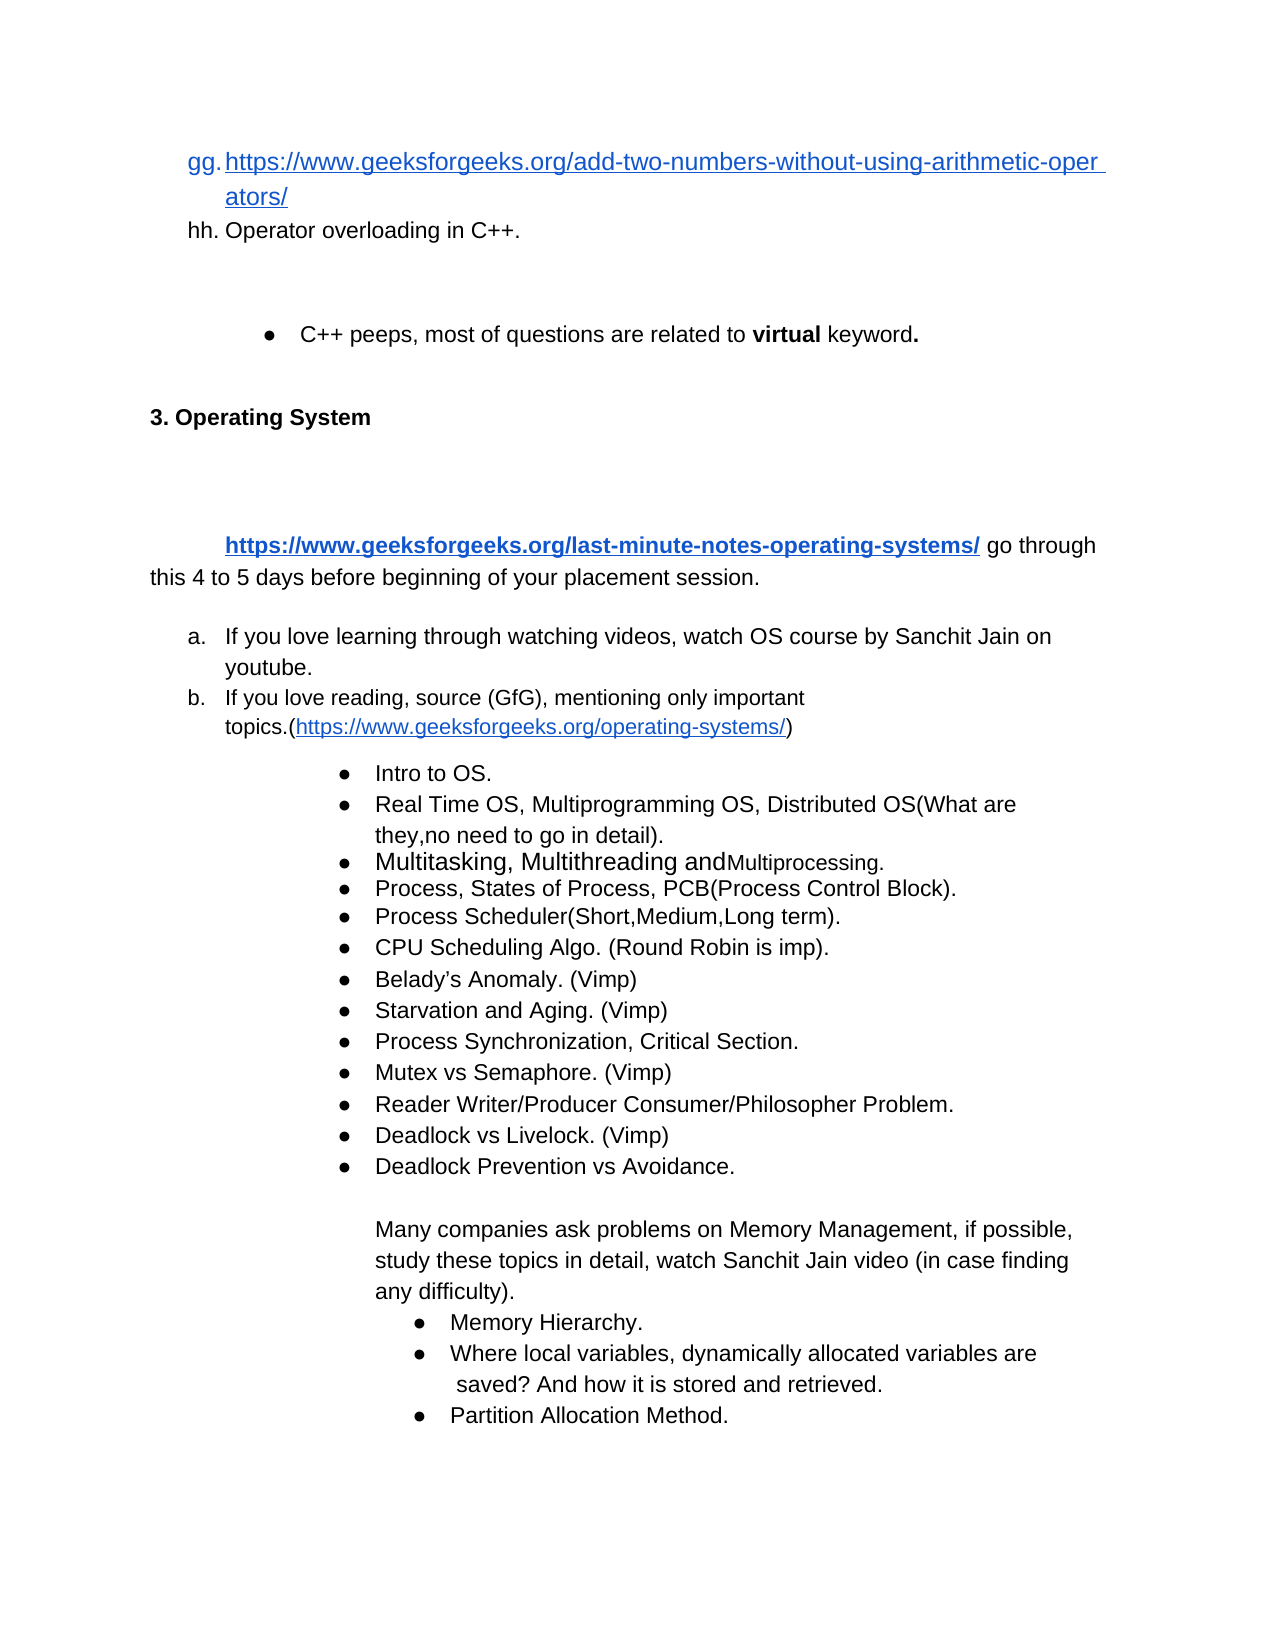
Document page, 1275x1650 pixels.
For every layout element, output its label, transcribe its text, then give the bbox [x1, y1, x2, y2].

list Intro to OS. [337, 759, 1125, 786]
list Deadlock vs Livelock. (Vimp) [337, 1122, 1125, 1148]
list CPU Scheduling Algo. (Round Robin is imp). [337, 934, 1125, 961]
list Reader Writer/Producer Consumer/Philosopher Problem. [337, 1091, 1125, 1117]
list Deadlock Prevention vs Avoidance. [337, 1153, 1125, 1179]
list Belady’s Anomaly. (Vimp) [337, 966, 1125, 992]
list Mutex vs Semaphore. (Vimp) [337, 1059, 1125, 1086]
text Many companies ask problems on Memory Management, if possible, study these topics in detail, watch Sanchit Jain video (in case finding any difficulty). [375, 1216, 1112, 1304]
list Operator overloading in C++. [187, 217, 1125, 243]
text https://www.geeksforgeeks.org/last-minute-notes-operating-systems/​ go​ through this 4 to 5 days before beginning of your placement session. [150, 529, 1108, 591]
list Real Time OS, Multiprogramming OS, Distributed OS(What are they,no need to go in detail). [337, 791, 1098, 848]
list If you love learning through watching videos, watch OS course by Sanchit Jain on youtube. [187, 623, 1052, 680]
list https://www.geeksforgeeks.org/add-two-numbers-without-using-arithmetic-oper ators/ [187, 147, 1117, 211]
list If you love reading, source (GfG), mentioning only important topics.(​https://www.geeksforgeeks.org/operating-systems/​) [187, 685, 831, 739]
list Operating System [150, 404, 1125, 430]
list Where local variables, dynamically allocated variables are saved? And how it is stored and retrieved. [412, 1340, 1117, 1397]
list Memory Hierarchy. [412, 1309, 1125, 1335]
list C++ peeps, most of questions are related to ​virtual keyword​​. [262, 308, 1125, 352]
list Process, States of Process, PCB(Process Control Block). [337, 875, 1125, 901]
list Process Scheduler(Short,Medium,Long term). [337, 903, 1125, 929]
list Multitasking, Multithreading and​Multiprocessing. [337, 852, 1125, 875]
list Process Synchronization, Critical Section. [337, 1028, 1125, 1054]
list Starvation and Aging. (Vimp) [337, 997, 1125, 1023]
list Partition Allocation Method. [412, 1402, 1125, 1429]
